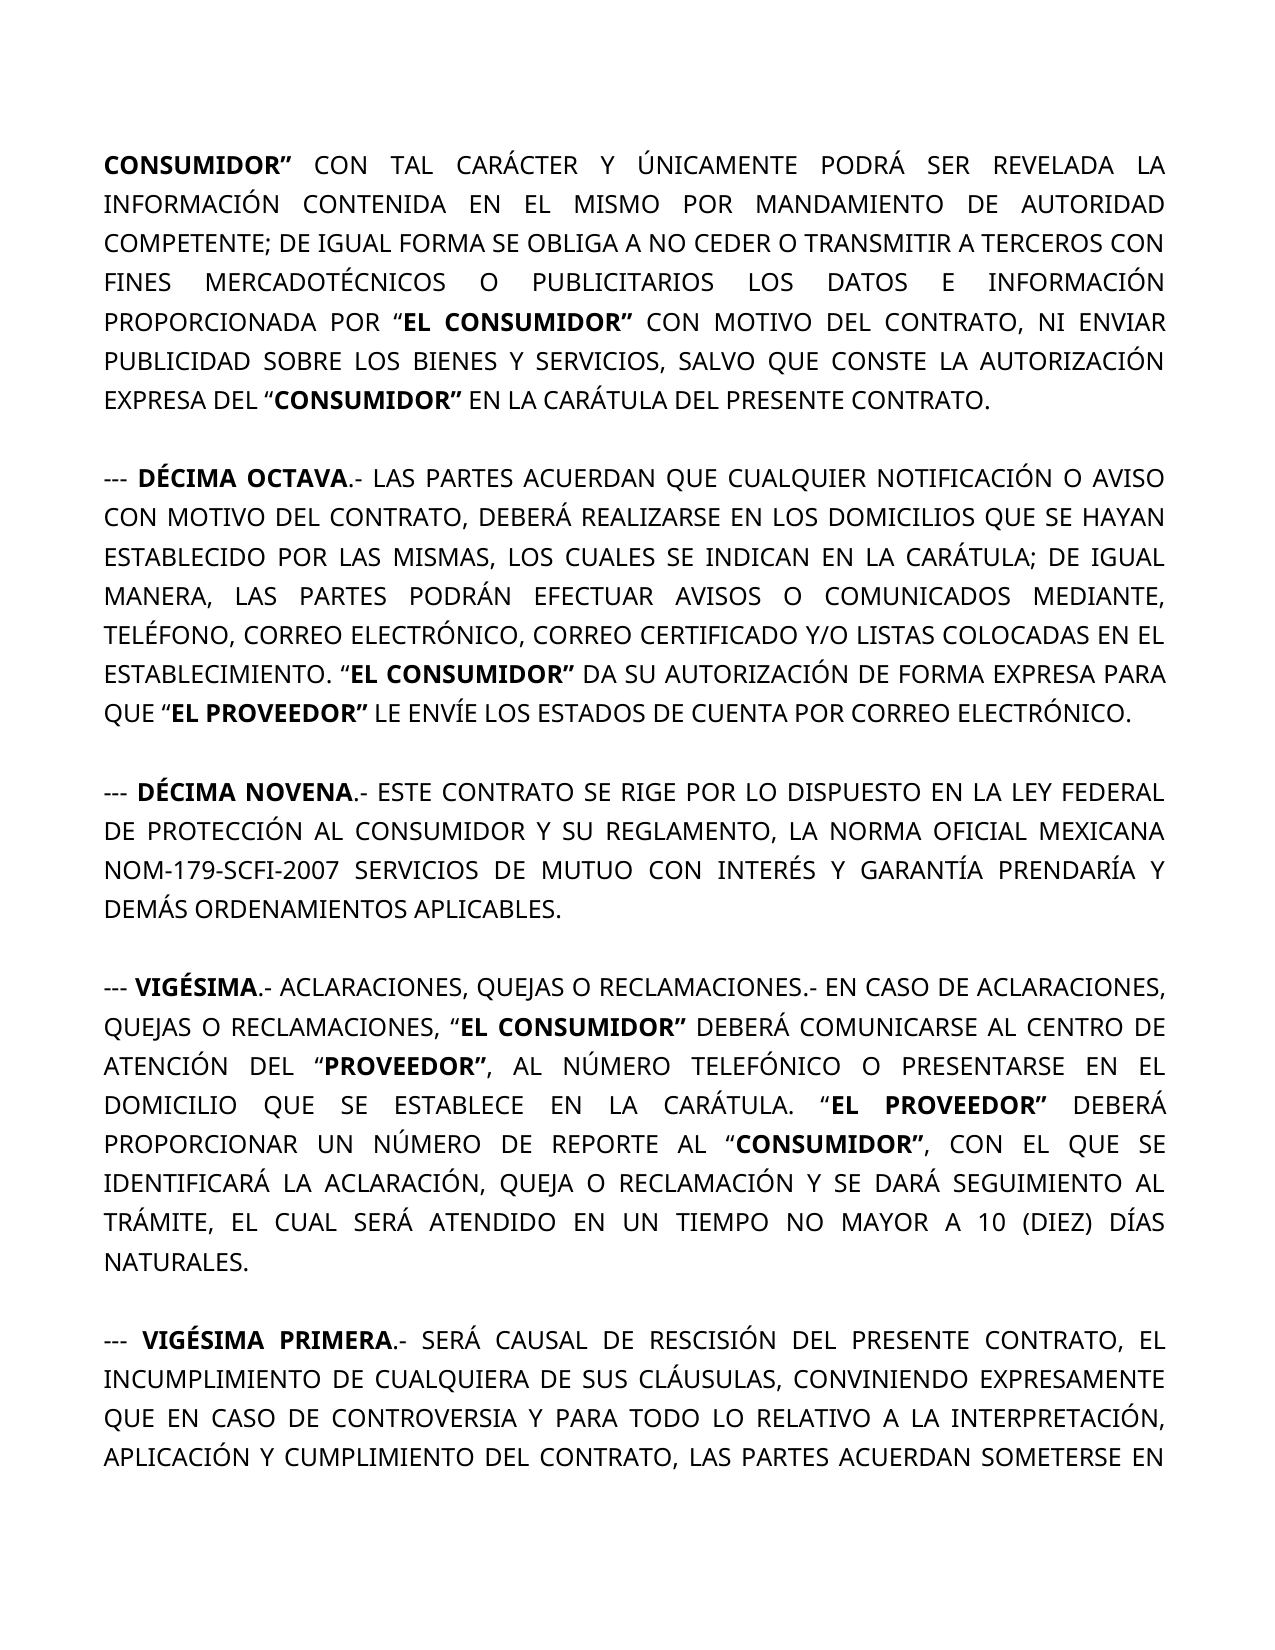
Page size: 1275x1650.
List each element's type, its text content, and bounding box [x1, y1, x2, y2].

text --- DÉCIMA NOVENA.- ESTE CONTRATO SE RIGE POR LO DISPUESTO EN LA LEY FEDERAL DE PROTECCIÓN AL CONSUMIDOR Y SU REGLAMENTO, LA NORMA OFICIAL MEXICANA NOM-179-SCFI-2007 SERVICIOS DE MUTUO CON INTERÉS Y GARANTÍA PRENDARÍA Y DEMÁS ORDENAMIENTOS APLICABLES. [103, 774, 1167, 926]
text --- DÉCIMA OCTAVA.- LAS PARTES ACUERDAN QUE CUALQUIER NOTIFICACIÓN O AVISO CON MOTIVO DEL CONTRATO, DEBERÁ REALIZARSE EN LOS DOMICILIOS QUE SE HAYAN ESTABLECIDO POR LAS MISMAS, LOS CUALES SE INDICAN EN LA CARÁTULA; DE IGUAL MANERA, LAS PARTES PODRÁN EFECTUAR AVISOS O COMUNICADOS MEDIANTE, TELÉFONO, CORREO ELECTRÓNICO, CORREO CERTIFICADO Y/O LISTAS COLOCADAS EN EL ESTABLECIMIENTO. “EL CONSUMIDOR” DA SU AUTORIZACIÓN DE FORMA EXPRESA PARA QUE “EL PROVEEDOR” LE ENVÍE LOS ESTADOS DE CUENTA POR CORREO ELECTRÓNICO. [103, 461, 1167, 730]
